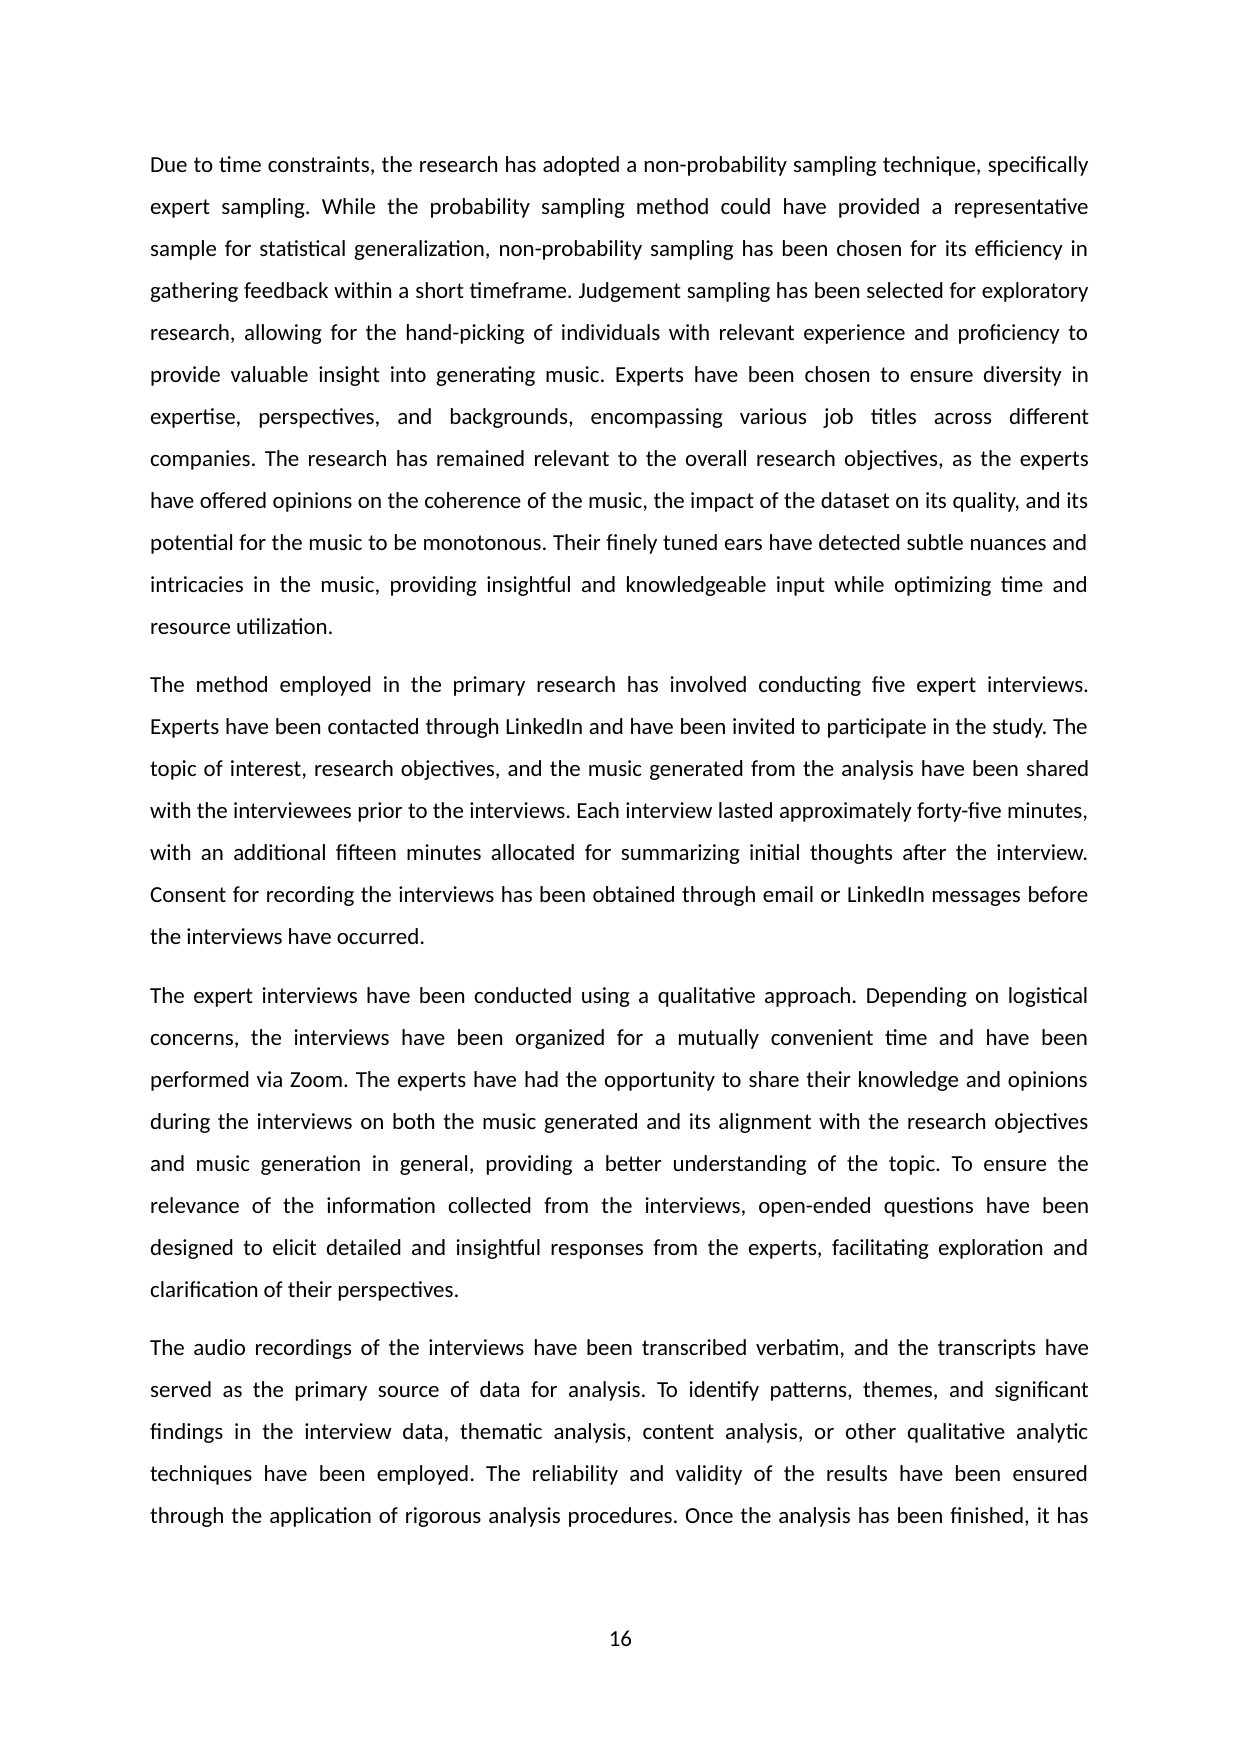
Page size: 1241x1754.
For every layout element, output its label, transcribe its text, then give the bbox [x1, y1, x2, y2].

text The method employed in the primary research has involved conducting five expert interviews. Experts have been contacted through LinkedIn and have been invited to participate in the study. The topic of interest, research objectives, and the music generated from the analysis have been shared with the interviewees prior to the interviews. Each interview lasted approximately forty-five minutes, with an additional fifteen minutes allocated for summarizing initial thoughts after the interview. Consent for recording the interviews has been obtained through email or LinkedIn messages before the interviews have occurred. [150, 670, 1090, 950]
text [150, 1333, 1090, 1529]
text Due to time constraints, the research has adopted a non-probability sampling technique, specifically expert sampling. While the probability sampling method could have provided a representative sample for statistical generalization, non-probability sampling has been chosen for its efficiency in gathering feedback within a short timeframe. Judgement sampling has been selected for exploratory research, allowing for the hand-picking of individuals with relevant experience and proficiency to provide valuable insight into generating music. Experts have been chosen to ensure diversity in expertise, perspectives, and backgrounds, encompassing various job titles across different companies. The research has remained relevant to the overall research objectives, as the experts have offered opinions on the coherence of the music, the impact of the dataset on its quality, and its potential for the music to be monotonous. Their finely tuned ears have detected subtle nuances and intricacies in the music, providing insightful and knowledgeable input while optimizing time and resource utilization. [150, 150, 1090, 640]
text The expert interviews have been conducted using a qualitative approach. Depending on logistical concerns, the interviews have been organized for a mutually convenient time and have been performed via Zoom. The experts have had the opportunity to share their knowledge and opinions during the interviews on both the music generated and its alignment with the research objectives and music generation in general, providing a better understanding of the topic. To ensure the relevance of the information collected from the interviews, open-ended questions have been designed to elicit detailed and insightful responses from the experts, facilitating exploration and clarification of their perspectives. [150, 981, 1090, 1303]
